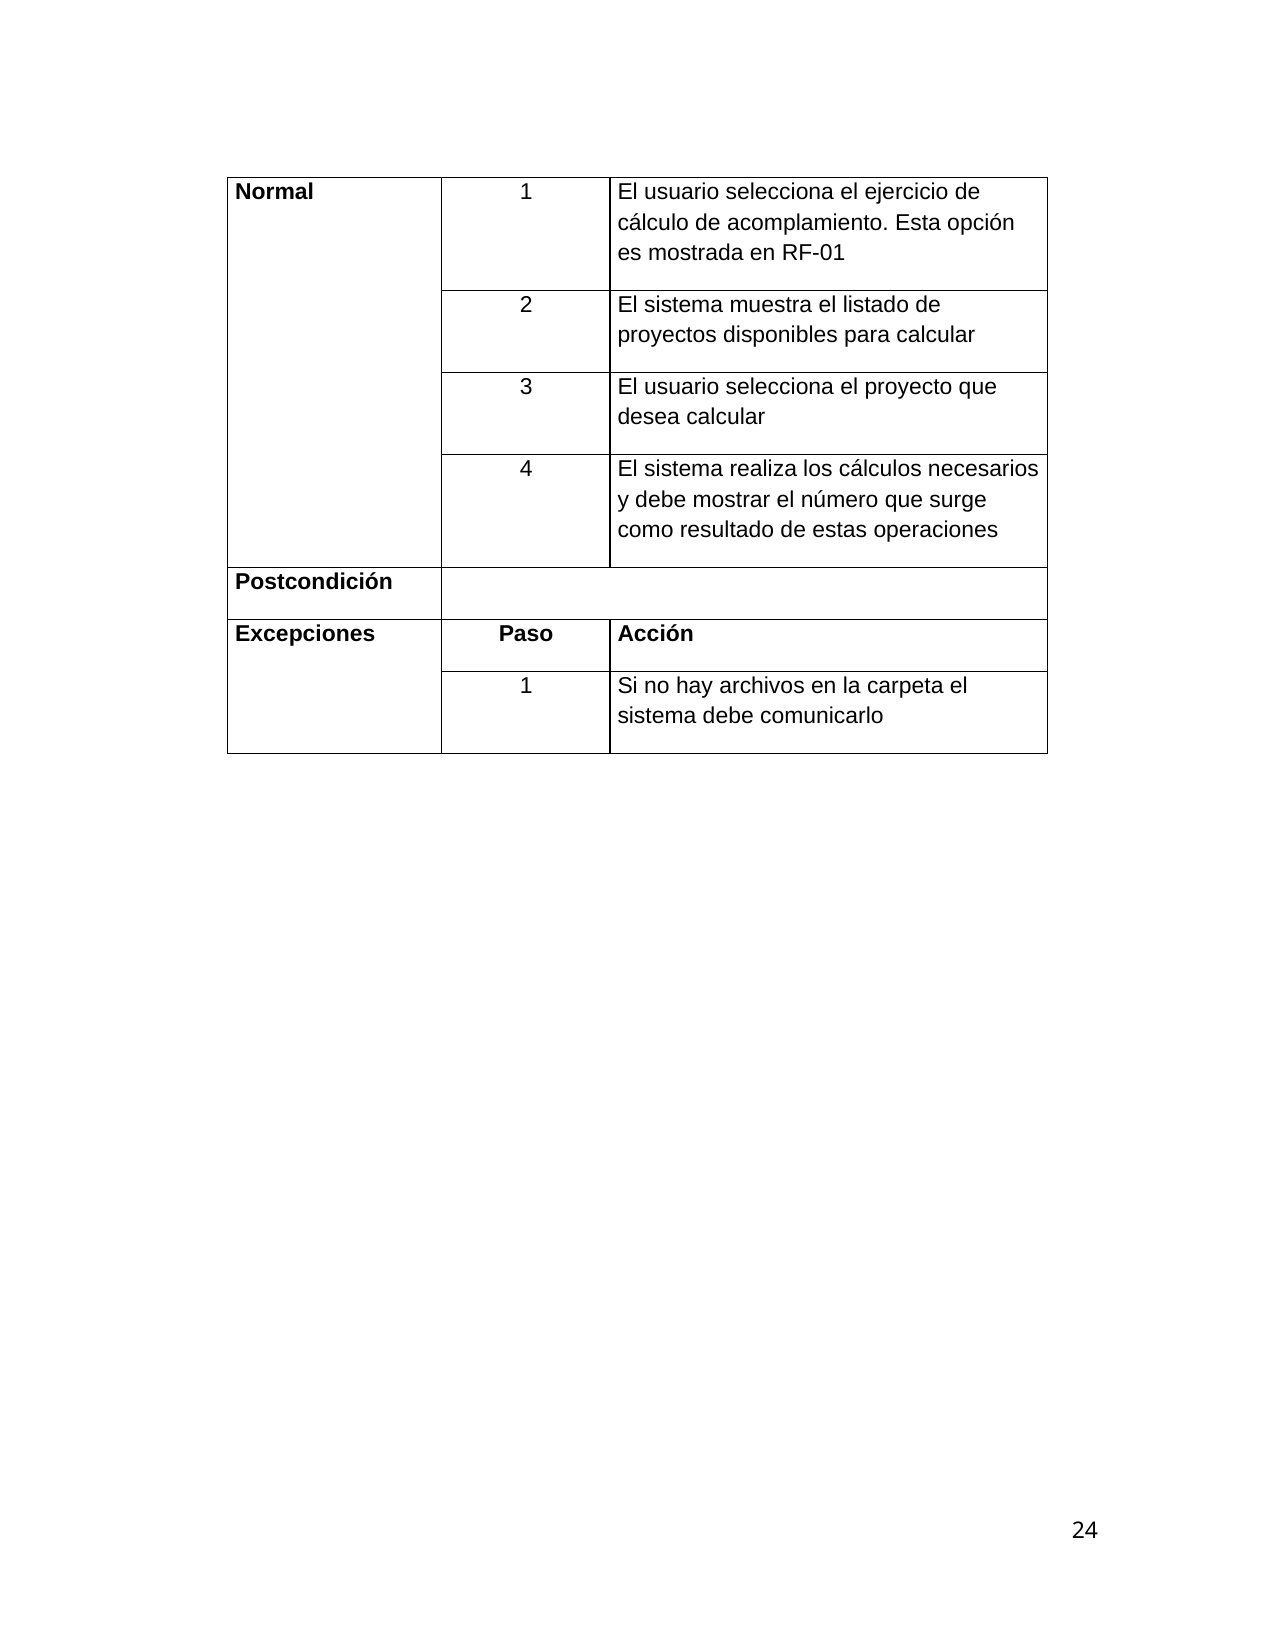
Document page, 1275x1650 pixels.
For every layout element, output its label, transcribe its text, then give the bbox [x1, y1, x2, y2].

table_cell 1 [442, 178, 609, 290]
table_cell [442, 568, 1047, 619]
table_cell Secuencia Normal [228, 178, 441, 567]
table_cell 2 [442, 291, 609, 372]
table_cell El usuario selecciona el ejercicio de cálculo de acomplamiento. Esta opción es mostrada en RF-01 [611, 178, 1047, 290]
table_cell El usuario selecciona el proyecto que desea calcular [611, 373, 1047, 454]
table_cell 1 [442, 672, 609, 753]
table_cell El sistema muestra el listado de proyectos disponibles para calcular [611, 291, 1047, 372]
table_cell Paso [442, 620, 609, 671]
table_cell El sistema realiza los cálculos necesarios y debe mostrar el número que surge como resultado de estas operaciones [611, 455, 1047, 567]
table_cell 4 [442, 455, 609, 567]
table_cell Excepciones [228, 620, 441, 753]
table_cell Si no hay archivos en la carpeta el sistema debe comunicarlo [611, 672, 1047, 753]
table_cell Acción [611, 620, 1047, 671]
table_cell 3 [442, 373, 609, 454]
table_cell Postcondición [228, 568, 441, 619]
